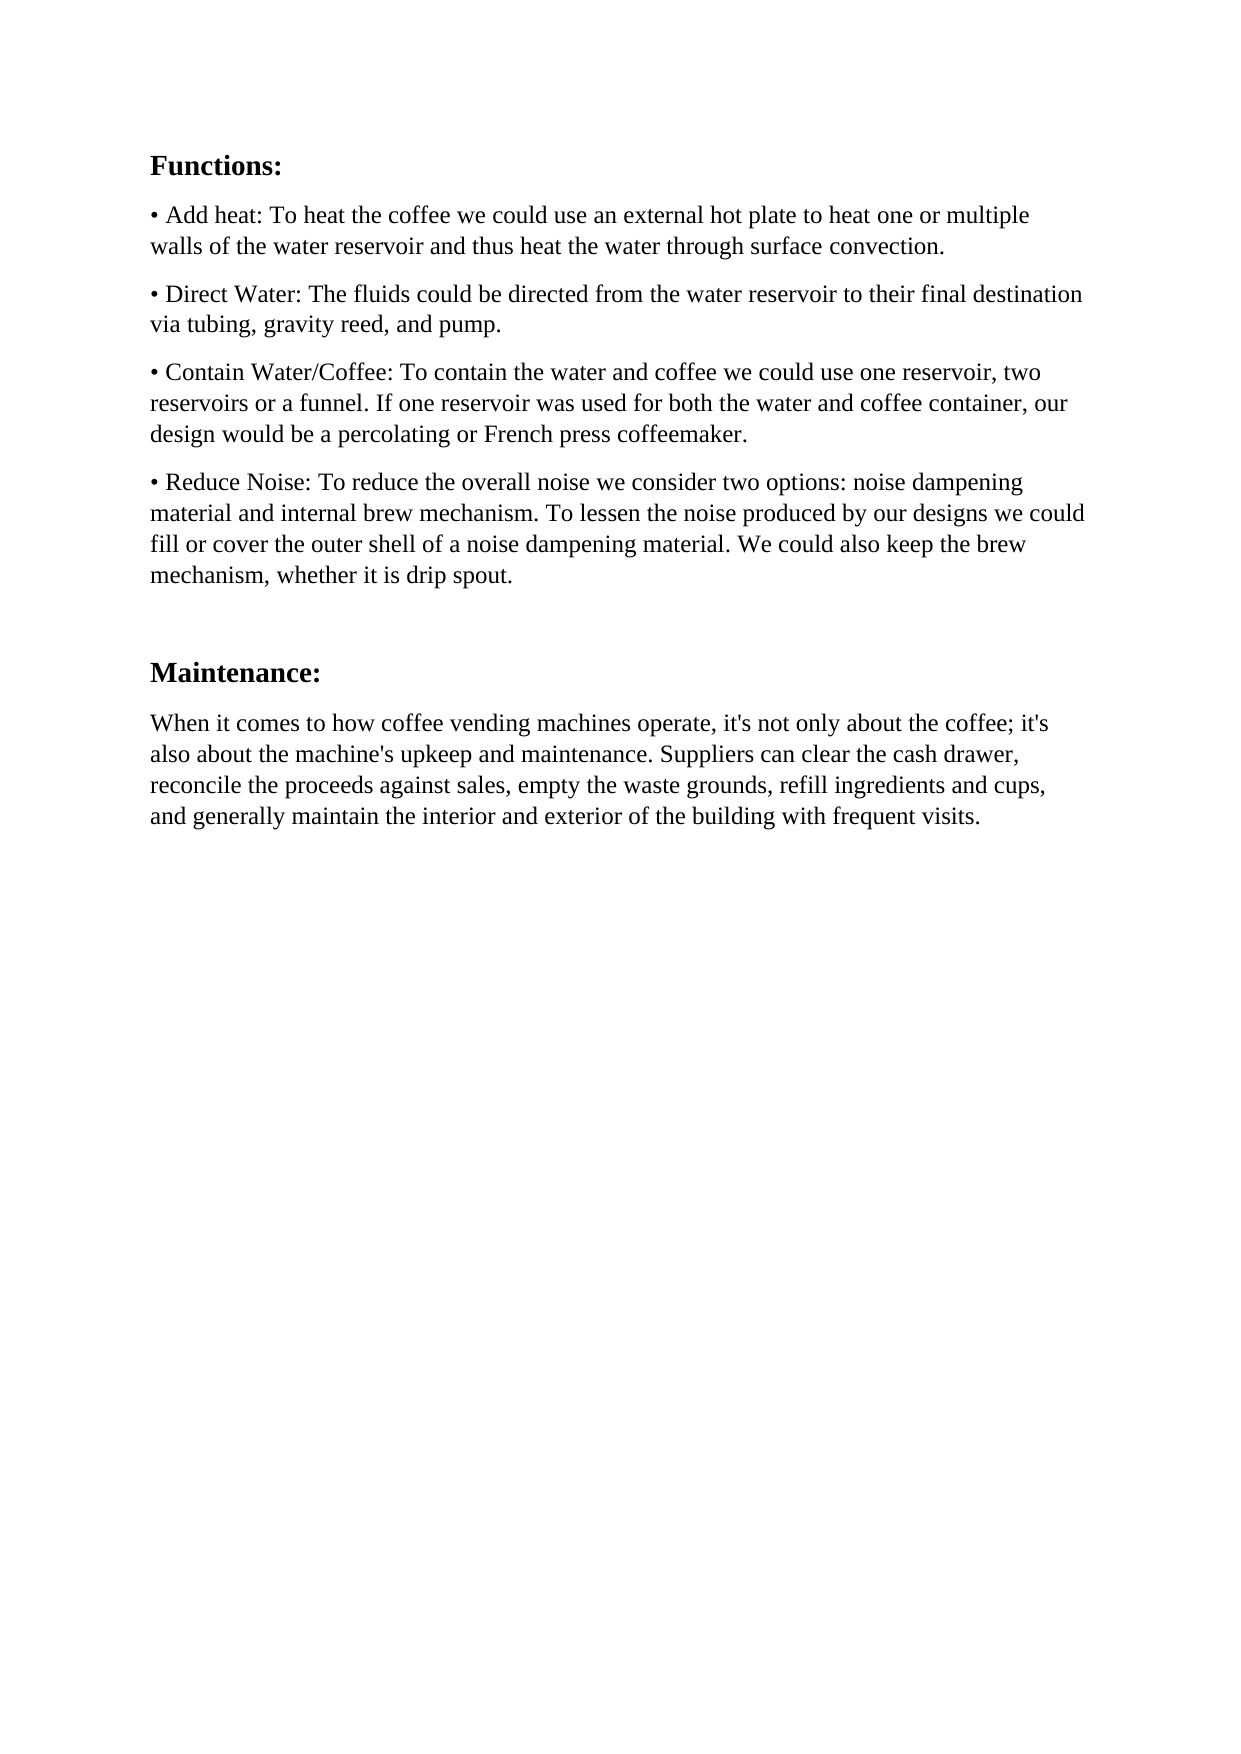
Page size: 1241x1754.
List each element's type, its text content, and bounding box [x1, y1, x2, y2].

list Reduce Noise: To reduce the overall noise we consider two options: noise dampening material and internal brew mechanism. To lessen the noise produced by our designs we could fill or cover the outer shell of a noise dampening material. We could also keep the brew mechanism, whether it is drip spout. [150, 467, 1085, 588]
subtitle Maintenance: [150, 655, 1101, 689]
list Direct Water: The fluids could be directed from the water reservoir to their final destination via tubing, gravity reed, and pump. [150, 279, 1083, 338]
list Add heat: To heat the coffee we could use an external hot plate to heat one or multiple walls of the water reservoir and thus heat the water through surface convection. [150, 200, 1073, 260]
text When it comes to how coffee vending machines operate, it's not only about the coffee; it's also about the machine's upkeep and maintenance. Suppliers can clear the cash drawer, reconcile the proceeds against sales, empty the waste grounds, refill ingredients and cups, and generally maintain the interior and exterior of the building with frequent visits. [150, 708, 1088, 830]
subtitle Functions: [150, 148, 1101, 181]
list Contain Water/Coffee: To contain the water and coffee we could use one reservoir, two reservoirs or a funnel. If one reservoir was used for both the water and coffee container, our design would be a percolating or French press coffeemaker. [150, 357, 1068, 448]
